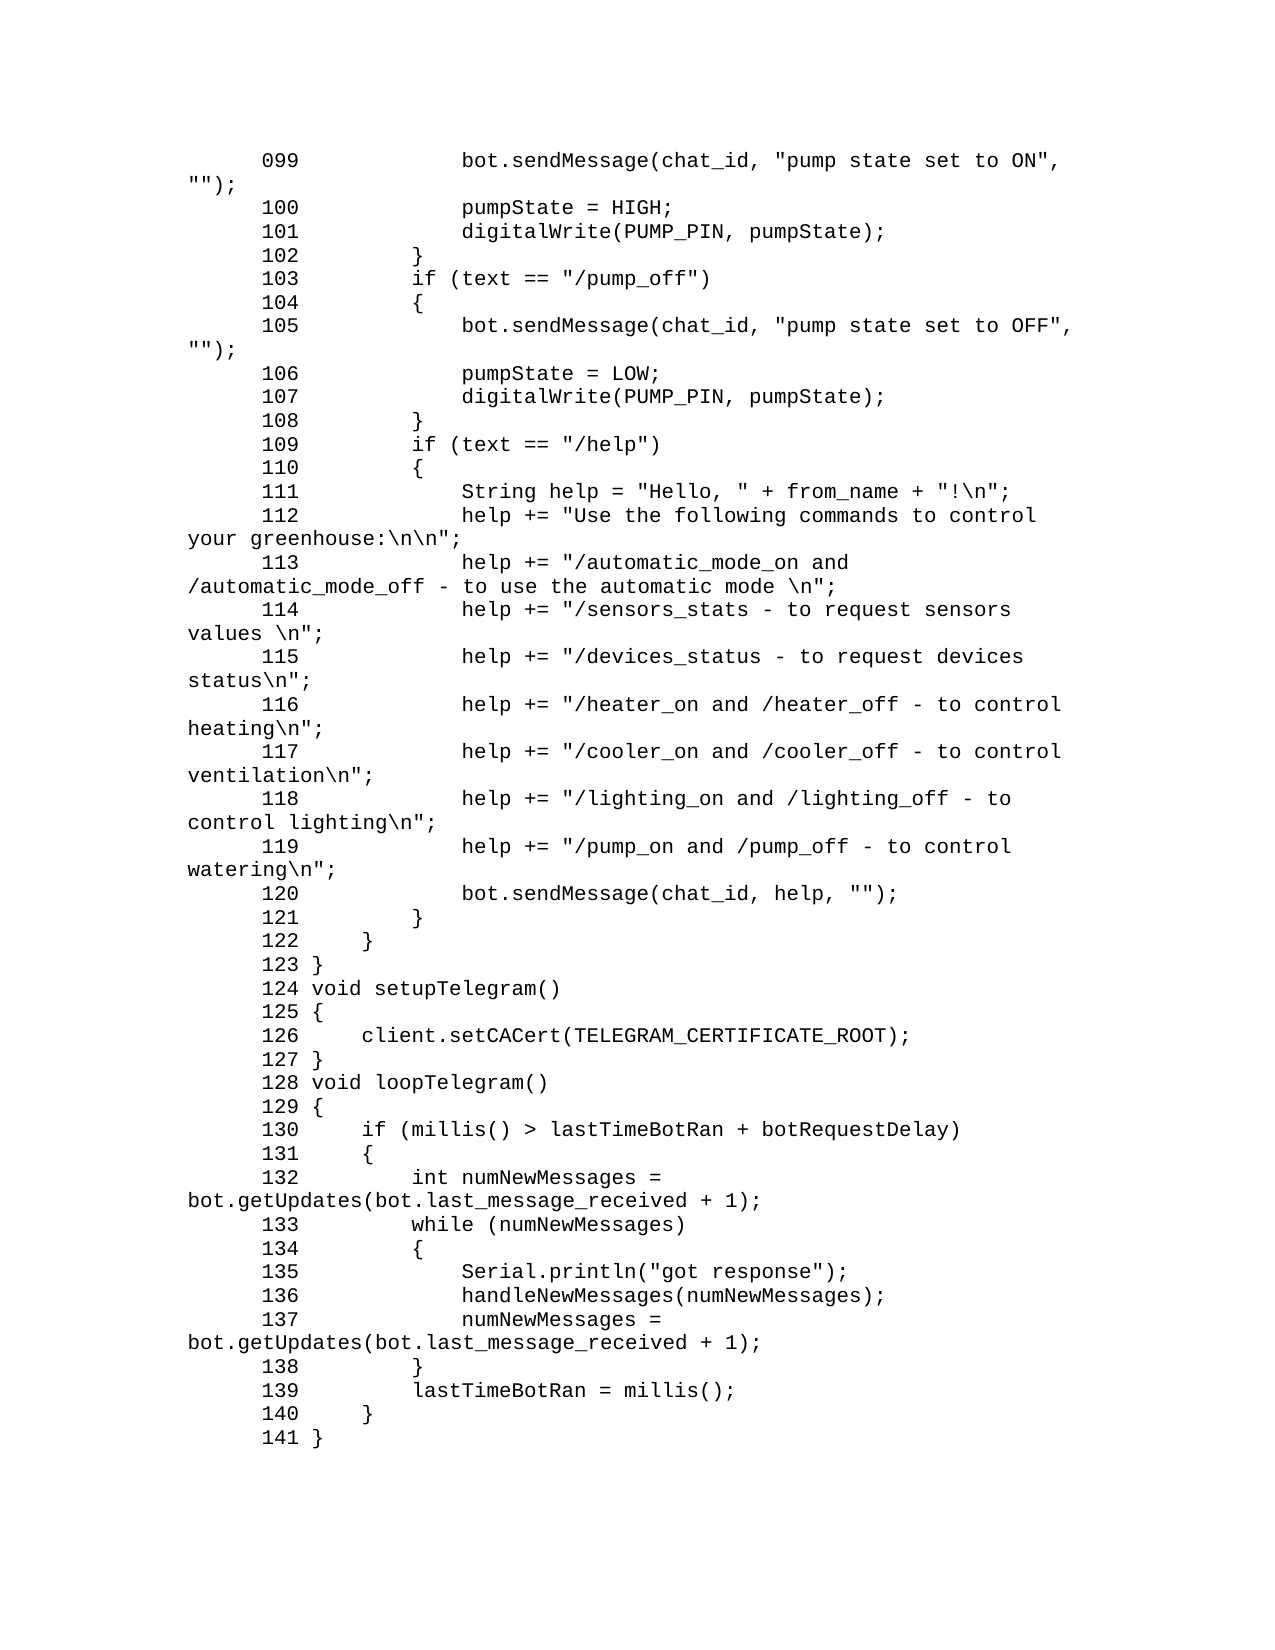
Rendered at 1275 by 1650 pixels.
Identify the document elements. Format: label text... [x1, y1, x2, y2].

text 125 { [187, 1001, 1087, 1025]
text 126 client.setCACert(TELEGRAM_CERTIFICATE_ROOT); [187, 1025, 1087, 1048]
text 120 bot.sendMessage(chat_id, help, ""); [187, 883, 1087, 907]
text 099 bot.sendMessage(chat_id, "pump state set to ON", ""); [187, 150, 1087, 197]
text 105 bot.sendMessage(chat_id, "pump state set to OFF", ""); [187, 316, 1087, 363]
text 121 } [187, 907, 1087, 930]
text 113 help += "/automatic_mode_on and /automatic_mode_off - to use the automatic mode \n"; [187, 552, 1087, 599]
text 129 { [187, 1096, 1087, 1119]
text 123 } [187, 954, 1087, 978]
text 128 void loopTelegram() [187, 1072, 1087, 1096]
text 104 { [187, 292, 1087, 316]
text 132 int numNewMessages = bot.getUpdates(bot.last_message_received + 1); [187, 1167, 1087, 1214]
text 106 pumpState = LOW; [187, 363, 1087, 386]
text 101 digitalWrite(PUMP_PIN, pumpState); [187, 221, 1087, 244]
text 108 } [187, 410, 1087, 434]
text 130 if (millis() > lastTimeBotRan + botRequestDelay) [187, 1119, 1087, 1143]
text 134 { [187, 1238, 1087, 1261]
text 122 } [187, 930, 1087, 954]
text 137 numNewMessages = bot.getUpdates(bot.last_message_received + 1); [187, 1309, 1087, 1356]
text 109 if (text == "/help") [187, 434, 1087, 457]
text 103 if (text == "/pump_off") [187, 268, 1087, 292]
text 141 } [187, 1427, 1087, 1451]
text 135 Serial.println("got response"); [187, 1261, 1087, 1285]
text 110 { [187, 457, 1087, 481]
text 107 digitalWrite(PUMP_PIN, pumpState); [187, 386, 1087, 410]
text 114 help += "/sensors_stats - to request sensors values \n"; [187, 599, 1087, 647]
text 139 lastTimeBotRan = millis(); [187, 1379, 1087, 1403]
text 140 } [187, 1403, 1087, 1427]
text 118 help += "/lighting_on and /lighting_off - to control lighting\n"; [187, 788, 1087, 836]
text 136 handleNewMessages(numNewMessages); [187, 1285, 1087, 1309]
text 133 while (numNewMessages) [187, 1214, 1087, 1238]
text 131 { [187, 1143, 1087, 1167]
text 127 } [187, 1048, 1087, 1072]
text 124 void setupTelegram() [187, 978, 1087, 1001]
text 111 String help = "Hello, " + from_name + "!\n"; [187, 481, 1087, 505]
text 115 help += "/devices_status - to request devices status\n"; [187, 647, 1087, 694]
text 100 pumpState = HIGH; [187, 197, 1087, 221]
text 138 } [187, 1356, 1087, 1379]
text 117 help += "/cooler_on and /cooler_off - to control ventilation\n"; [187, 741, 1087, 788]
text 102 } [187, 244, 1087, 268]
text 116 help += "/heater_on and /heater_off - to control heating\n"; [187, 694, 1087, 741]
text 119 help += "/pump_on and /pump_off - to control watering\n"; [187, 836, 1087, 883]
text 112 help += "Use the following commands to control your greenhouse:\n\n"; [187, 505, 1087, 552]
